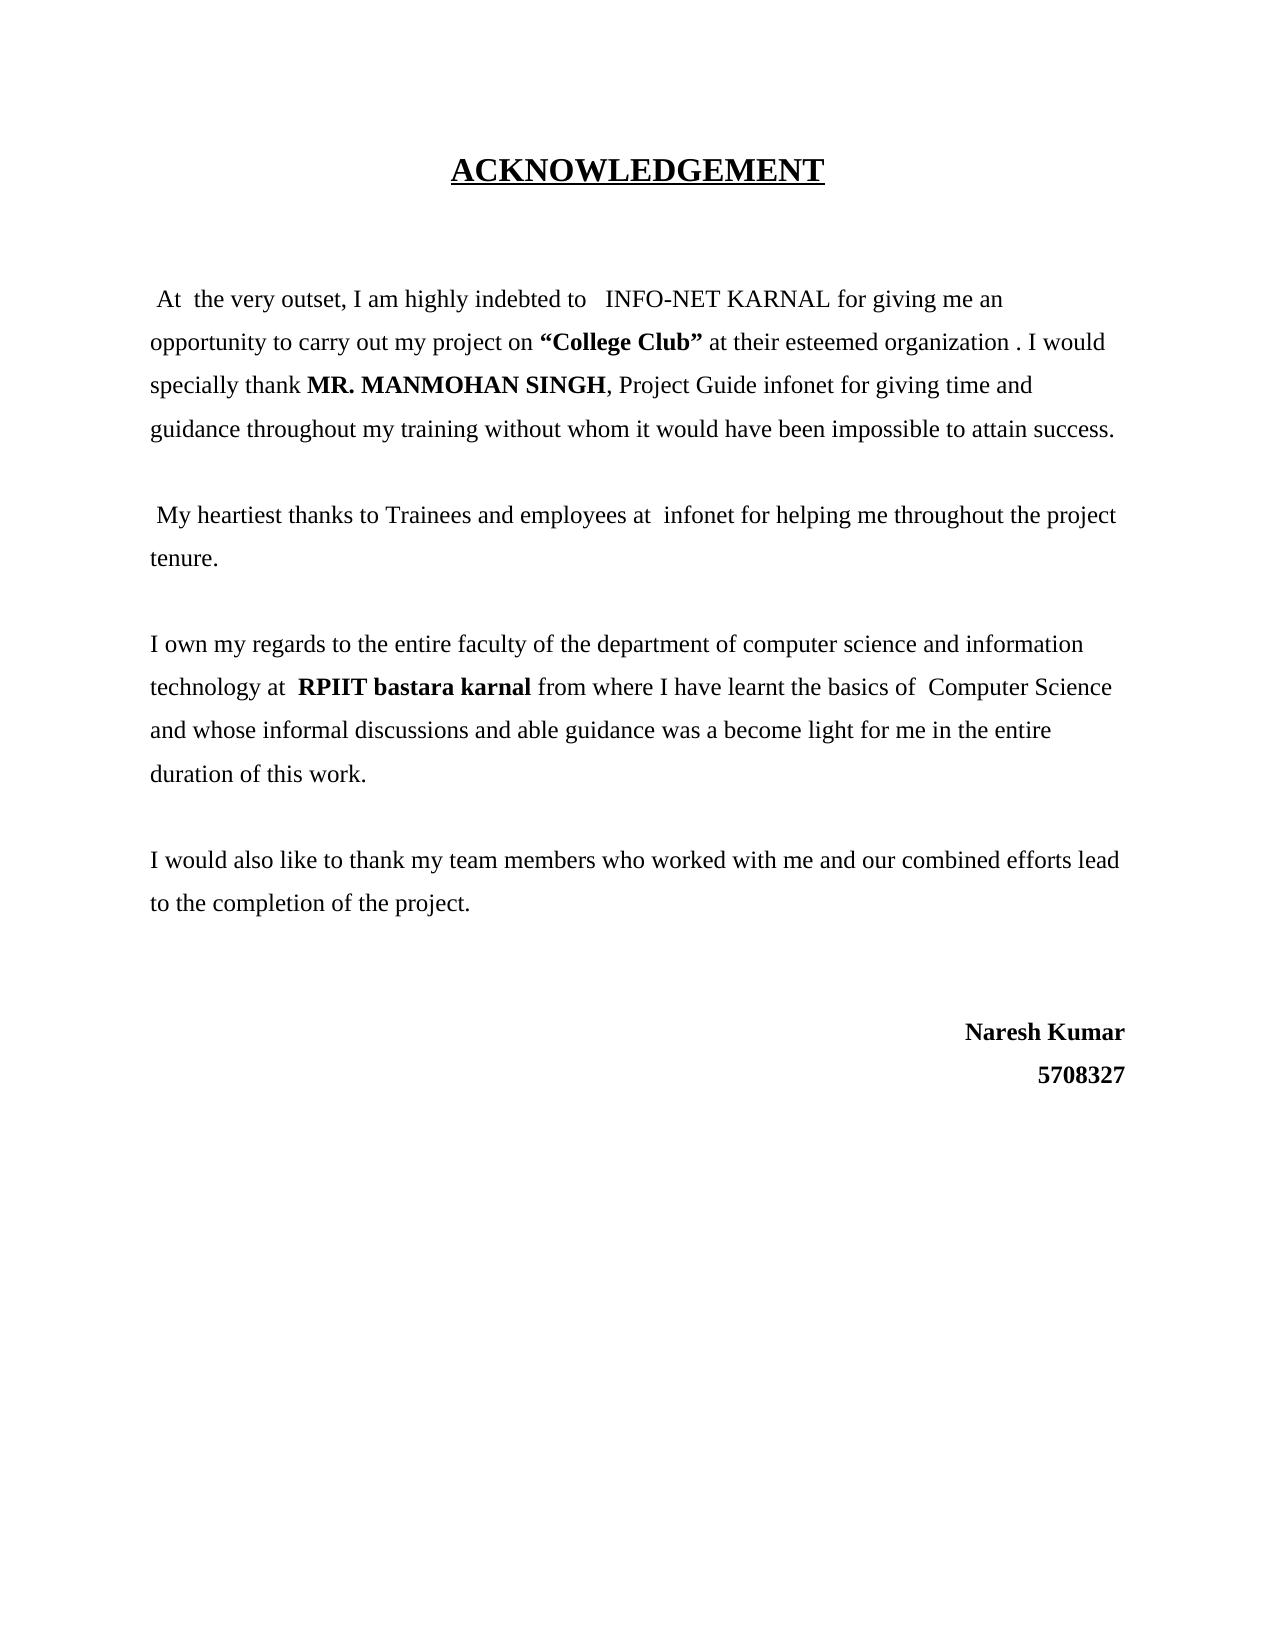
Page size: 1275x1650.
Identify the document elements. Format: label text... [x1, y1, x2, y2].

text At the very outset, I am highly indebted to INFO-NET KARNAL for giving me an opportunity to carry out my project on “College Club” at their esteemed organization . I would specially thank MR. MANMOHAN SINGH, Project Guide infonet for giving time and guidance throughout my training without whom it would have been impossible to attain success. [150, 284, 1125, 442]
text My heartiest thanks to Trainees and employees at infonet for helping me throughout the project tenure. [150, 500, 1125, 572]
text Naresh Kumar [150, 1017, 1125, 1046]
text 5708327 [150, 1061, 1125, 1089]
text I would also like to thank my team members who worked with me and our combined efforts lead to the completion of the project. [150, 845, 1125, 917]
text I own my regards to the entire faculty of the department of computer science and information technology at RPIIT bastara karnal from where I have learnt the basics of Computer Science and whose informal discussions and able guidance was a become light for me in the entire duration of this work. [150, 629, 1125, 787]
text ACKNOWLEDGEMENT [150, 150, 1125, 188]
